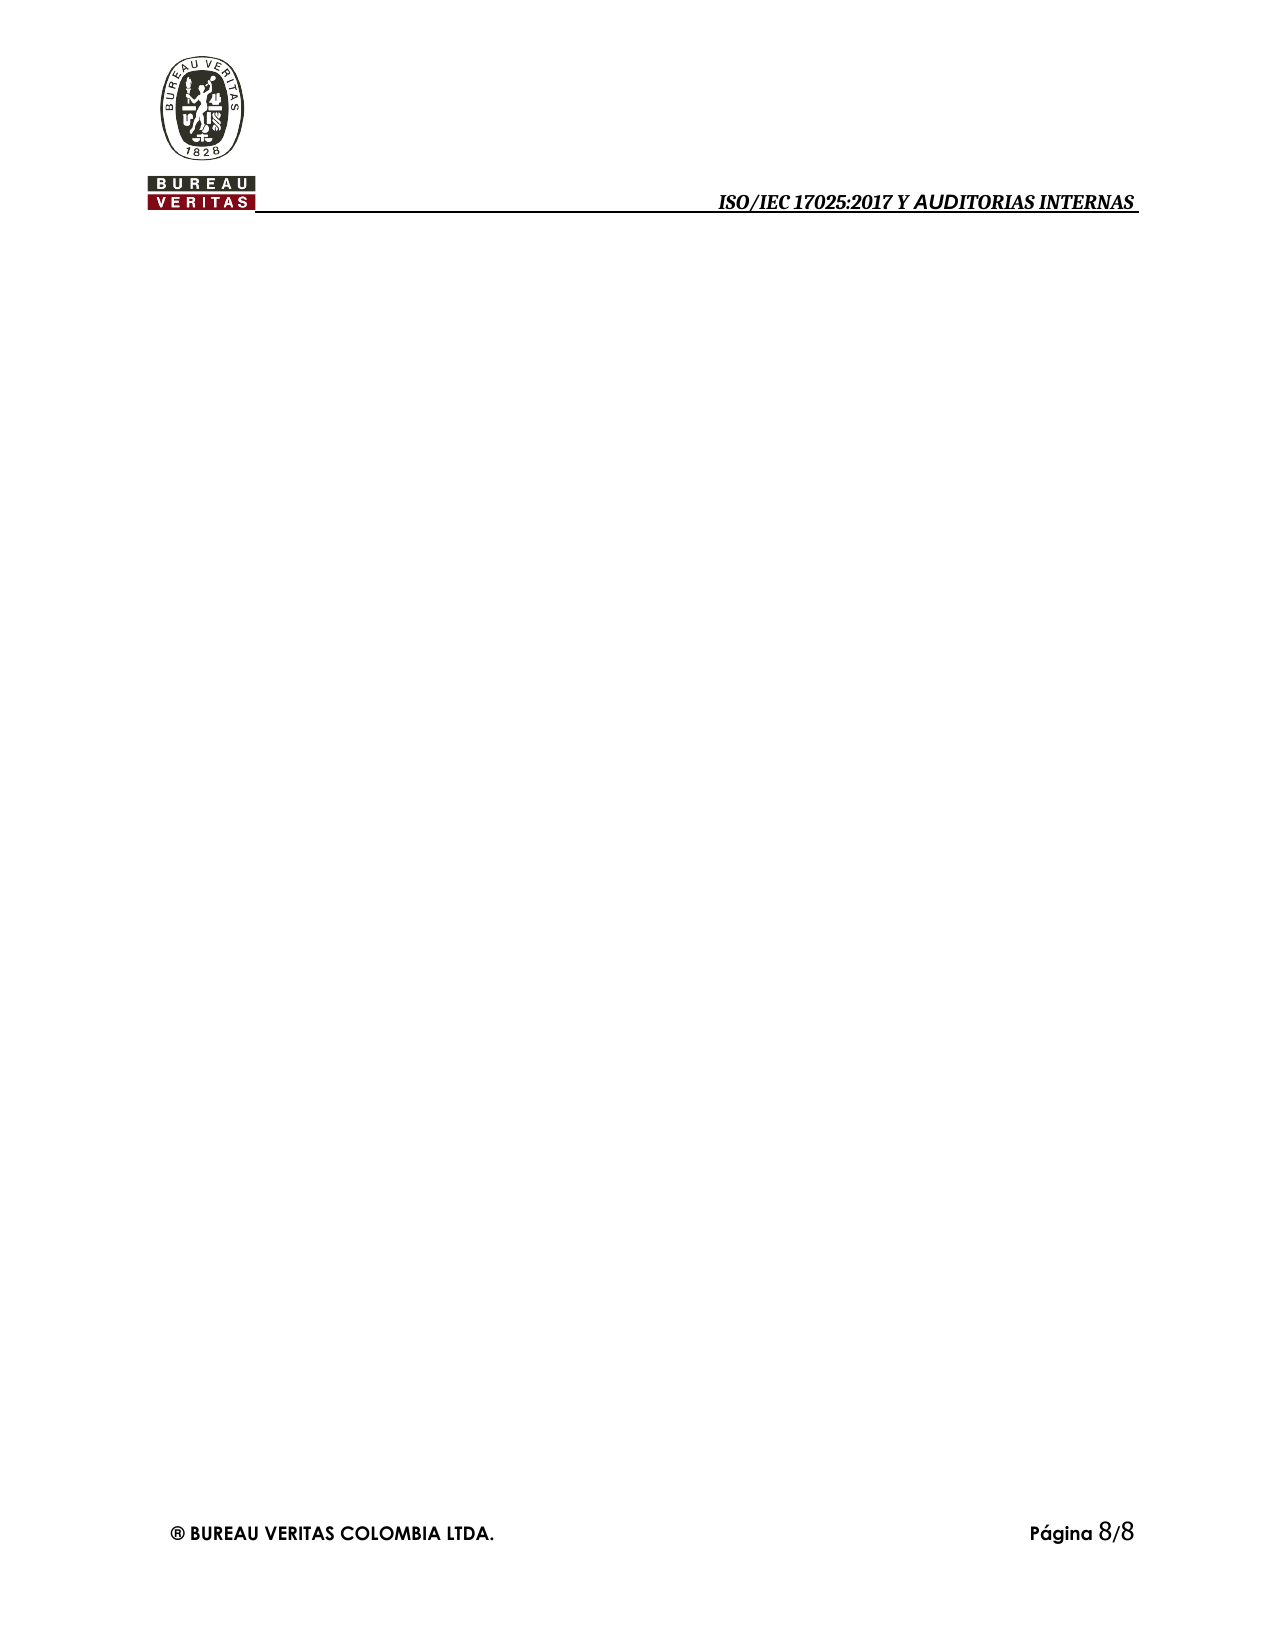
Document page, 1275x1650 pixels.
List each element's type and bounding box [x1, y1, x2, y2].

picture [147, 56, 256, 210]
